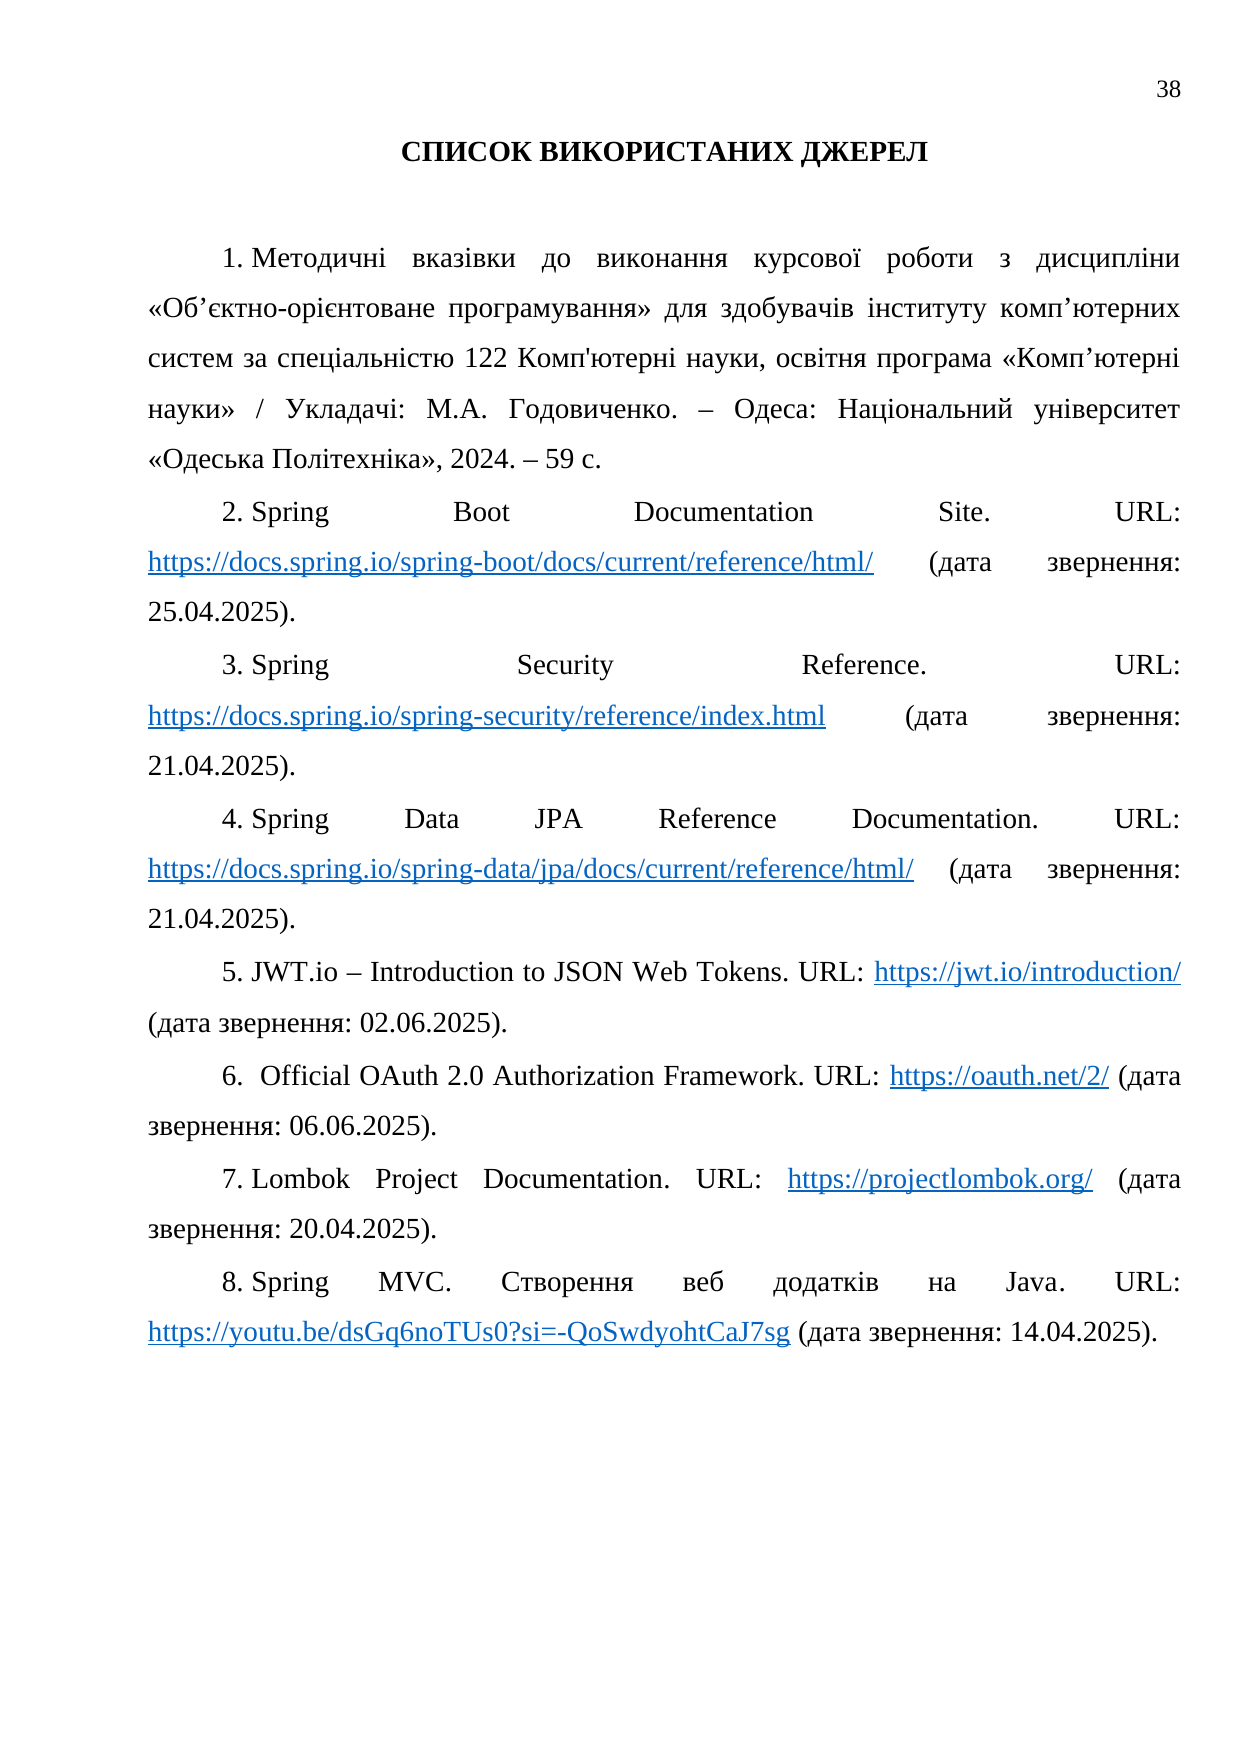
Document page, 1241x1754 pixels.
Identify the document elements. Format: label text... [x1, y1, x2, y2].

list Official OAuth 2.0 Authorization Framework. URL: https://oauth.net/2/ (дата звернення: 06.06.2025). [148, 1058, 1181, 1142]
list JWT.io – Introduction to JSON Web Tokens. URL: https://jwt.io/introduction/ (дата звернення: 02.06.2025). [148, 954, 1181, 1038]
list Методичні вказівки до виконання курсової роботи з дисципліни «Об’єктно-орієнтоване програмування» для здобувачів інституту комп’ютерних систем за спеціальністю 122 Комп'ютерні науки, освітня програма «Комп’ютерні науки» / Укладачі: М.А. Годовиченко. – Одеса: Національний університет «Одеська Політехніка», 2024. – 59 с. [148, 240, 1181, 474]
list Spring Boot Documentation Site. URL: https://docs.spring.io/spring-boot/docs/current/reference/html/ (дата звернення: 25.04.2025). [148, 494, 1181, 628]
list Spring Security Reference. URL: https://docs.spring.io/spring-security/reference/index.html (дата звернення: 21.04.2025). [148, 647, 1181, 782]
text СПИСОК ВИКОРИСТАНИХ ДЖЕРЕЛ [148, 134, 1181, 167]
list Spring MVC. Створення веб додатків на Java. URL: https://youtu.be/dsGq6noTUs0?si=-QoSwdyohtCaJ7sg (дата звернення: 14.04.2025). [148, 1264, 1181, 1348]
list Lombok Project Documentation. URL: https://projectlombok.org/ (дата звернення: 20.04.2025). [148, 1161, 1181, 1245]
list Spring Data JPA Reference Documentation. URL: https://docs.spring.io/spring-data/jpa/docs/current/reference/html/ (дата звернення: 21.04.2025). [148, 801, 1181, 935]
